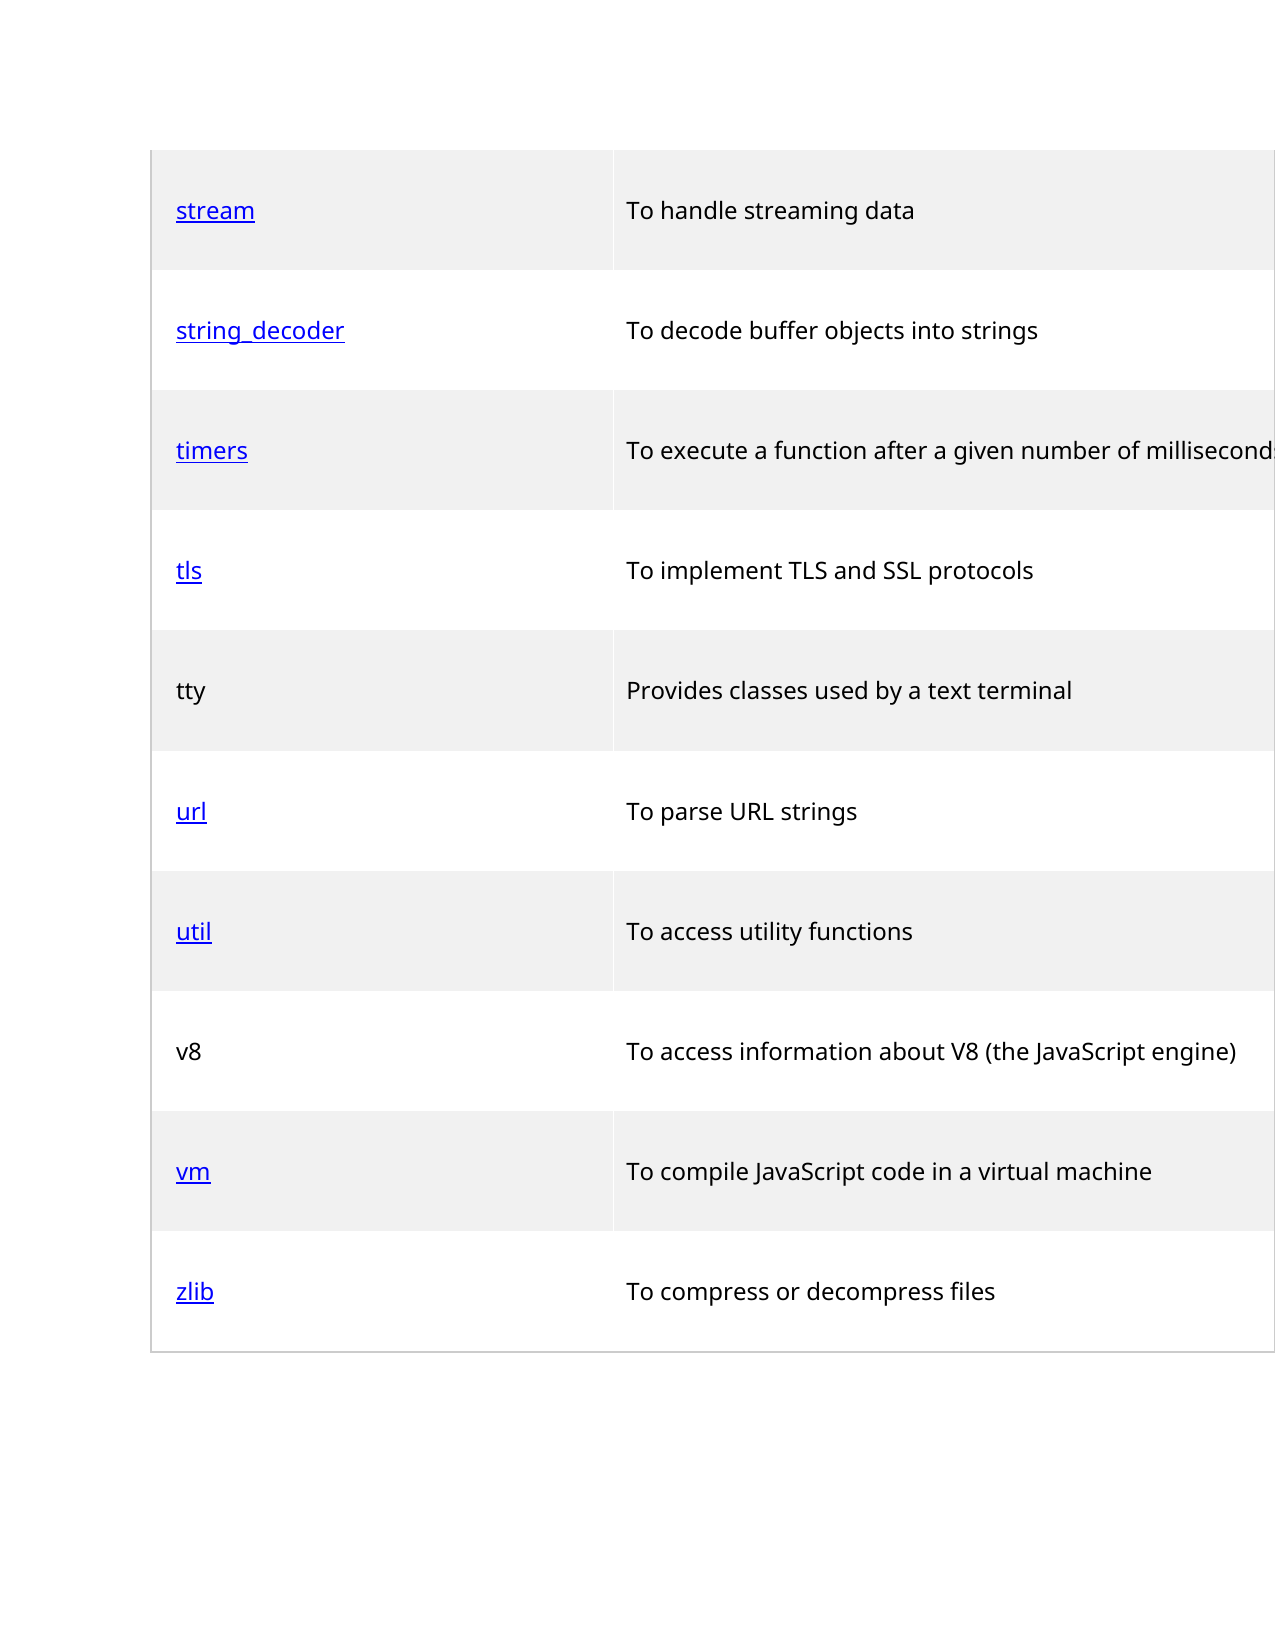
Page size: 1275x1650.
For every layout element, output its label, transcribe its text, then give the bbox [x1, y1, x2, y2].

table_cell stream [152, 150, 613, 270]
table_cell To parse URL strings [614, 751, 1274, 871]
table_cell To decode buffer objects into strings [614, 270, 1274, 390]
table_cell To compile JavaScript code in a virtual machine [614, 1111, 1274, 1231]
table_cell timers [152, 390, 613, 510]
table_cell To handle streaming data [614, 150, 1274, 270]
table_cell util [152, 871, 613, 991]
table_cell v8 [152, 991, 613, 1111]
table_cell url [152, 751, 613, 871]
table_cell tls [152, 510, 613, 630]
table_cell vm [152, 1111, 613, 1231]
table_cell To access utility functions [614, 871, 1274, 991]
table_cell Provides classes used by a text terminal [614, 630, 1274, 751]
table_cell To access information about V8 (the JavaScript engine) [614, 991, 1274, 1111]
table_cell To implement TLS and SSL protocols [614, 510, 1274, 630]
table_cell To execute a function after a given number of milliseconds [614, 390, 1274, 510]
table_cell string_decoder [152, 270, 613, 390]
table_cell tty [152, 630, 613, 751]
table_cell zlib [152, 1231, 613, 1351]
table_cell To compress or decompress files [614, 1231, 1274, 1351]
